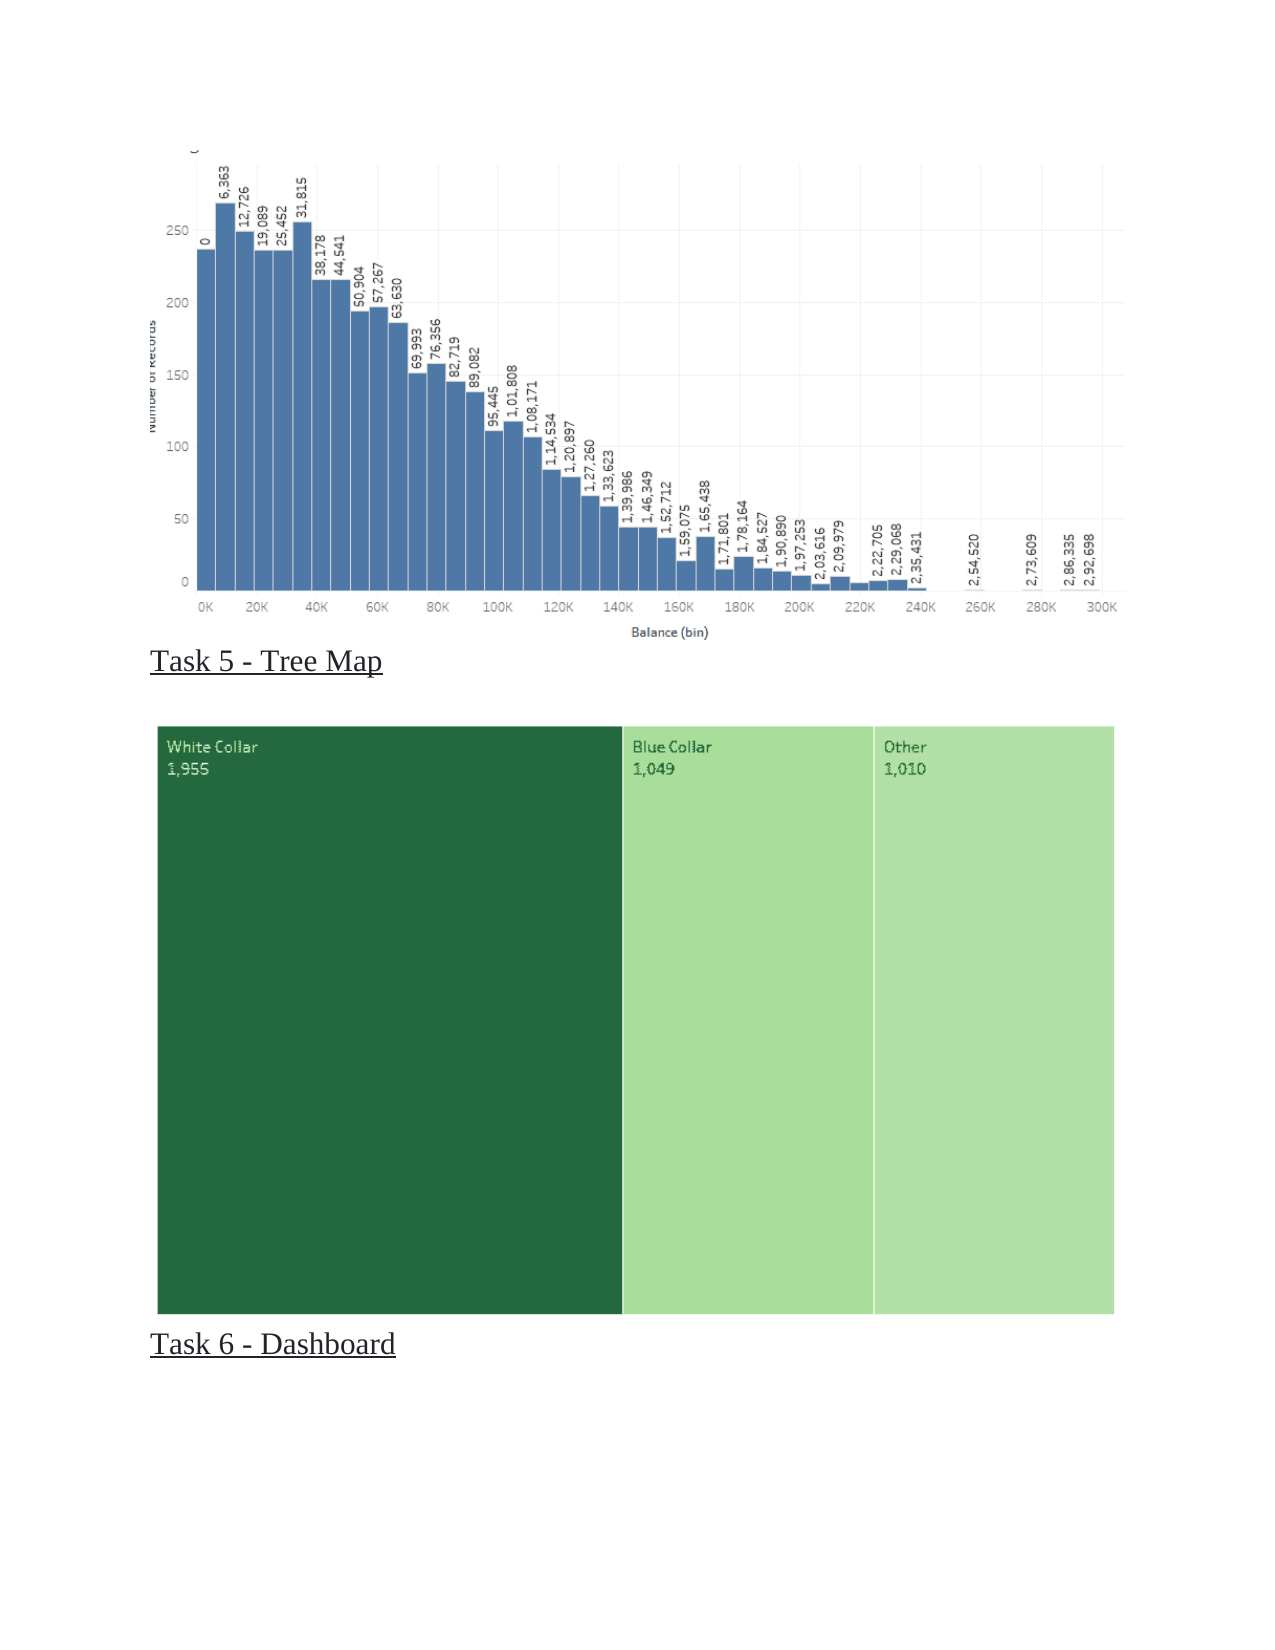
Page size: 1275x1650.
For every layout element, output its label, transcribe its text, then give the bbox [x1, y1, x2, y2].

text Task 5 - Tree Map [150, 642, 1125, 678]
picture [150, 150, 1125, 642]
text Task 6 - Dashboard [150, 1326, 1125, 1361]
picture [150, 707, 1125, 1326]
